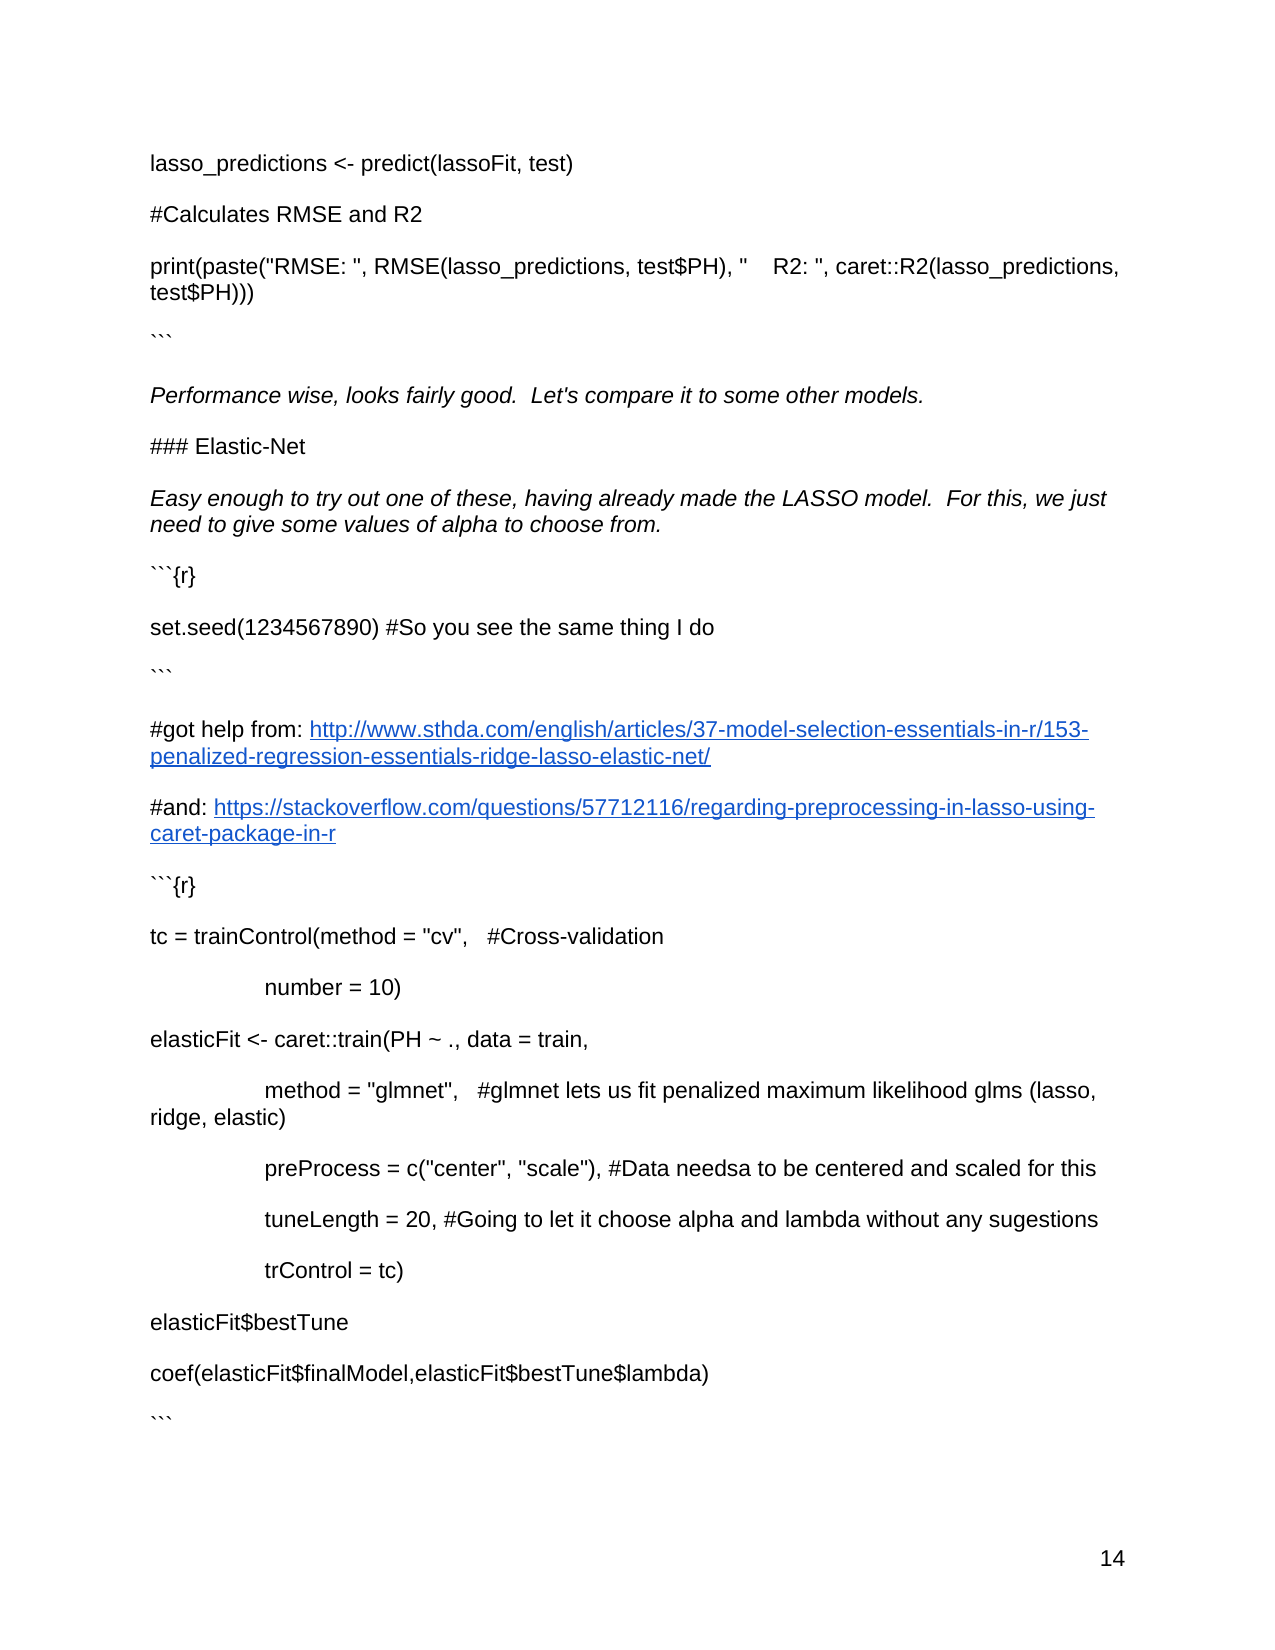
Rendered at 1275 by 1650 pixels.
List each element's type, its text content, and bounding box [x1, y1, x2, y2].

text number = 10) [150, 974, 1125, 1001]
text ### Elastic-Net [150, 433, 1125, 459]
text ``` [150, 330, 1125, 357]
text elasticFit <- caret::train(PH ~ ., data = train, [150, 1026, 1125, 1052]
text Easy enough to try out one of these, having already made the LASSO model. For this, we just need to give some values of alpha to choose from. [150, 484, 1125, 537]
text ```{r} [150, 562, 1125, 588]
text trControl = tc) [150, 1257, 1125, 1284]
text ```{r} [150, 872, 1125, 898]
text #and: https://stackoverflow.com/questions/57712116/regarding-preprocessing-in-lasso-using-caret-package-in-r [150, 794, 1125, 847]
text tuneLength = 20, #Going to let it choose alpha and lambda without any sugestions [150, 1206, 1125, 1232]
text method = "glmnet", #glmnet lets us fit penalized maximum likelihood glms (lasso, ridge, elastic) [150, 1077, 1125, 1130]
text preProcess = c("center", "scale"), #Data needsa to be centered and scaled for this [150, 1155, 1125, 1181]
text lasso_predictions <- predict(lassoFit, test) [150, 150, 1125, 176]
text #Calculates RMSE and R2 [150, 201, 1125, 228]
text ``` [150, 1412, 1125, 1438]
text set.seed(1234567890) #So you see the same thing I do [150, 613, 1125, 640]
text coef(elasticFit$finalModel,elasticFit$bestTune$lambda) [150, 1360, 1125, 1387]
text ``` [150, 665, 1125, 691]
text #got help from: http://www.sthda.com/english/articles/37-model-selection-essentials-in-r/153-penalized-regression-essentials-ridge-lasso-elastic-net/ [150, 716, 1125, 769]
text Performance wise, looks fairly good. Let's compare it to some other models. [150, 382, 1125, 408]
text tc = trainControl(method = "cv", #Cross-validation [150, 923, 1125, 949]
text print(paste("RMSE: ", RMSE(lasso_predictions, test$PH), " R2: ", caret::R2(lasso_predictions, test$PH))) [150, 253, 1125, 305]
text elasticFit$bestTune [150, 1309, 1125, 1335]
